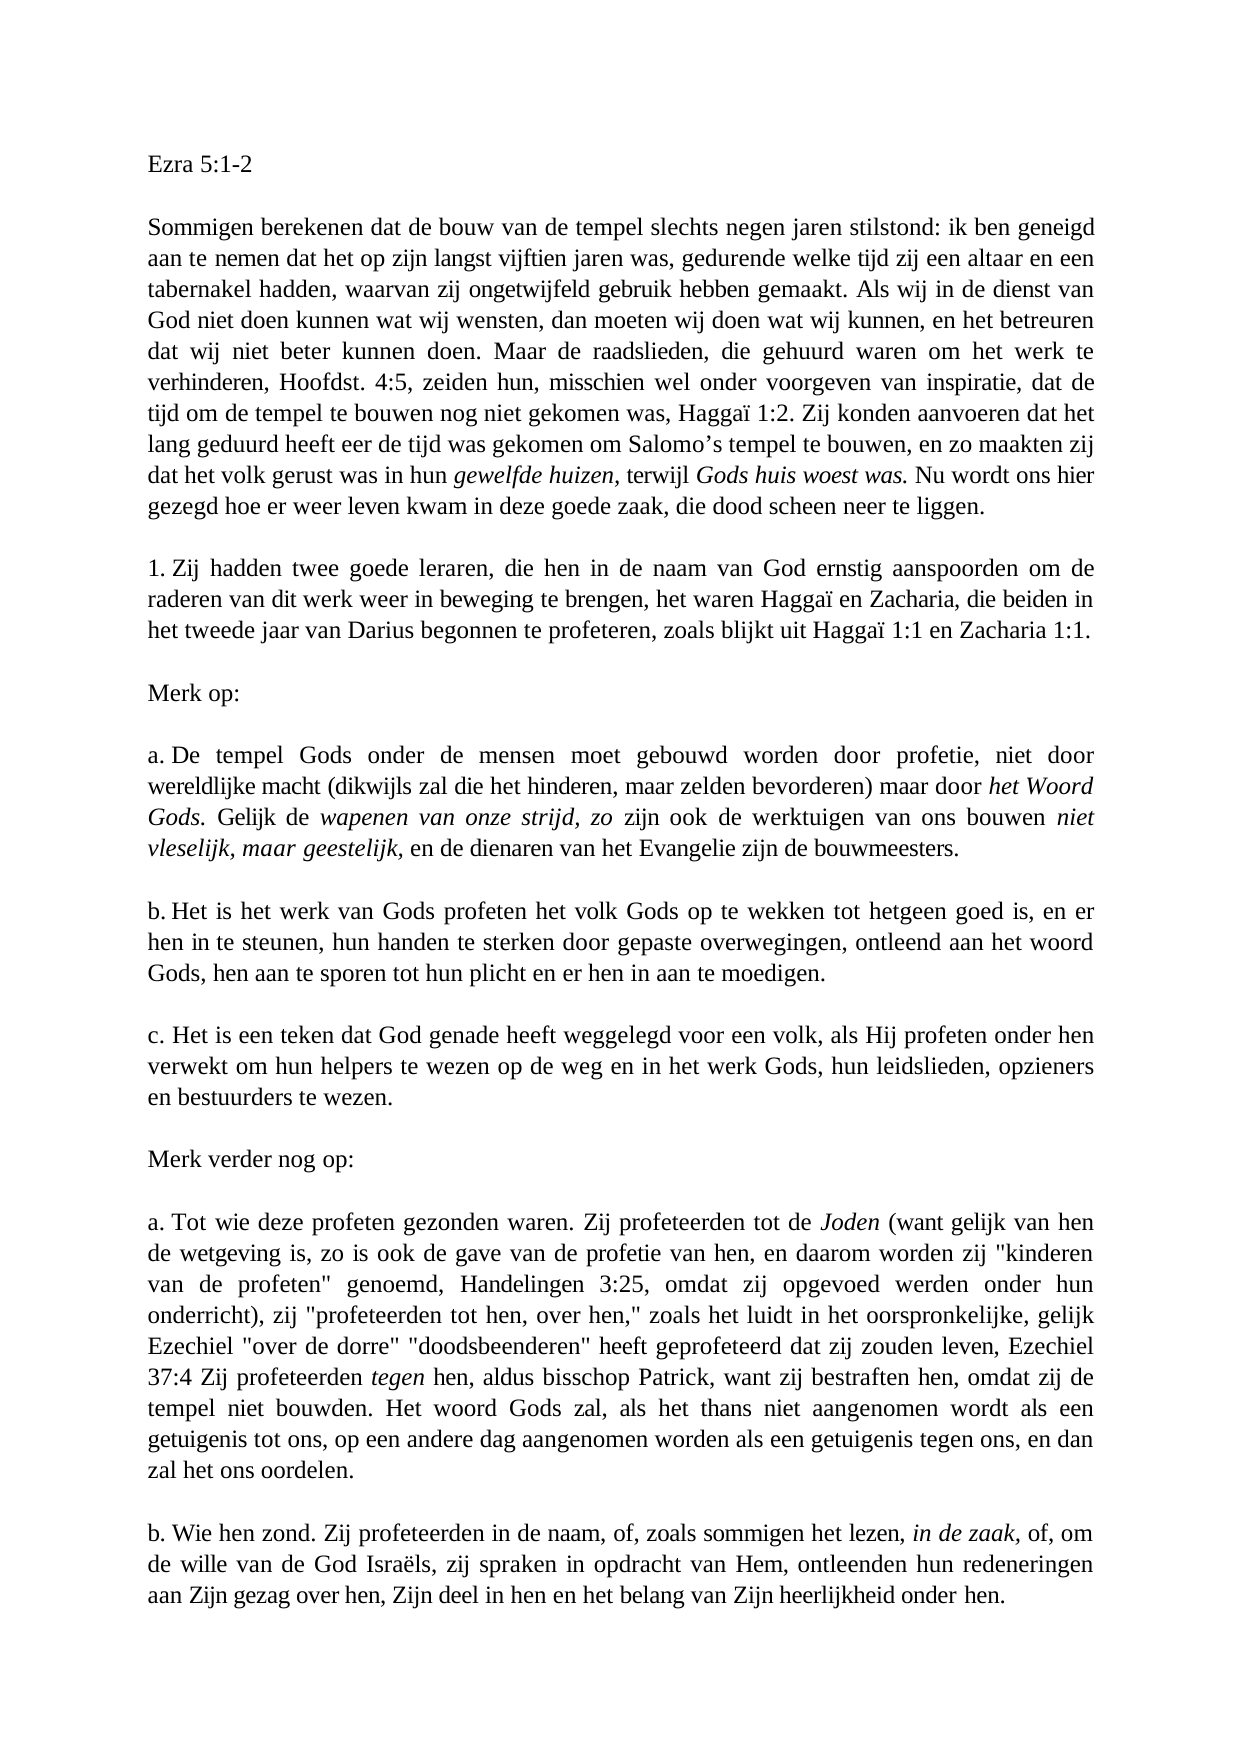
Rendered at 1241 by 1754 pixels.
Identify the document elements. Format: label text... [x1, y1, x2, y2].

text Merk op: [147, 678, 1107, 707]
list Tot wie deze profeten gezonden waren. Zij profeteerden tot de Joden (want gelijk van hen de wetgeving is, zo is ook de gave van de profetie van hen, en daarom worden zij "kinderen van de profeten" genoemd, Handelingen 3:25, omdat zij opgevoed werden onder hun onderricht), zij "profeteerden tot hen, over hen," zoals het luidt in het oorspronkelijke, gelijk Ezechiel "over de dorre" "doodsbeenderen" heeft geprofeteerd dat zij zouden leven, Ezechiel 37:4 Zij profeteerden tegen hen, aldus bisschop Patrick, want zij bestraften hen, omdat zij de tempel niet bouwden. Het woord Gods zal, als het thans niet aangenomen wordt als een getuigenis tot ons, op een andere dag aangenomen worden als een getuigenis tegen ons, en dan zal het ons oordelen. [147, 1207, 1094, 1484]
text Sommigen berekenen dat de bouw van de tempel slechts negen jaren stilstond: ik ben geneigd aan te nemen dat het op zijn langst vijftien jaren was, gedurende welke tijd zij een altaar en een tabernakel hadden, waarvan zij ongetwijfeld gebruik hebben gemaakt. Als wij in de dienst van God niet doen kunnen wat wij wensten, dan moeten wij doen wat wij kunnen, en het betreuren dat wij niet beter kunnen doen. Maar de raadslieden, die gehuurd waren om het werk te verhinderen, Hoofdst. 4:5, zeiden hun, misschien wel onder voorgeven van inspiratie, dat de tijd om de tempel te bouwen nog niet gekomen was, Haggaï 1:2. Zij konden aanvoeren dat het lang geduurd heeft eer de tijd was gekomen om Salomo’s tempel te bouwen, en zo maakten zij dat het volk gerust was in hun gewelfde huizen, terwijl Gods huis woest was. Nu wordt ons hier gezegd hoe er weer leven kwam in deze goede zaak, die dood scheen neer te liggen. [147, 212, 1095, 520]
list Het is het werk van Gods profeten het volk Gods op te wekken tot hetgeen goed is, en er hen in te steunen, hun handen te sterken door gepaste overwegingen, ontleend aan het woord Gods, hen aan te sporen tot hun plicht en er hen in aan te moedigen. [147, 896, 1094, 987]
text Ezra 5:1-2 [147, 149, 1107, 178]
list Het is een teken dat God genade heeft weggelegd voor een volk, als Hij profeten onder hen verwekt om hun helpers te wezen op de weg en in het werk Gods, hun leidslieden, opzieners en bestuurders te wezen. [147, 1020, 1095, 1111]
text Merk verder nog op: [147, 1144, 1107, 1173]
list Zij hadden twee goede leraren, die hen in de naam van God ernstig aanspoorden om de raderen van dit werk weer in beweging te brengen, het waren Haggaï en Zacharia, die beiden in het tweede jaar van Darius begonnen te profeteren, zoals blijkt uit Haggaï 1:1 en Zacharia 1:1. [147, 553, 1094, 644]
list De tempel Gods onder de mensen moet gebouwd worden door profetie, niet door wereldlijke macht (dikwijls zal die het hinderen, maar zelden bevorderen) maar door het Woord Gods. Gelijk de wapenen van onze strijd, zo zijn ook de werktuigen van ons bouwen niet vleselijk, maar geestelijk, en de dienaren van het Evangelie zijn de bouwmeesters. [147, 740, 1094, 862]
list Wie hen zond. Zij profeteerden in de naam, of, zoals sommigen het lezen, in de zaak, of, om de wille van de God Israëls, zij spraken in opdracht van Hem, ontleenden hun redeneringen aan Zijn gezag over hen, Zijn deel in hen en het belang van Zijn heerlijkheid onder hen. [147, 1518, 1094, 1608]
